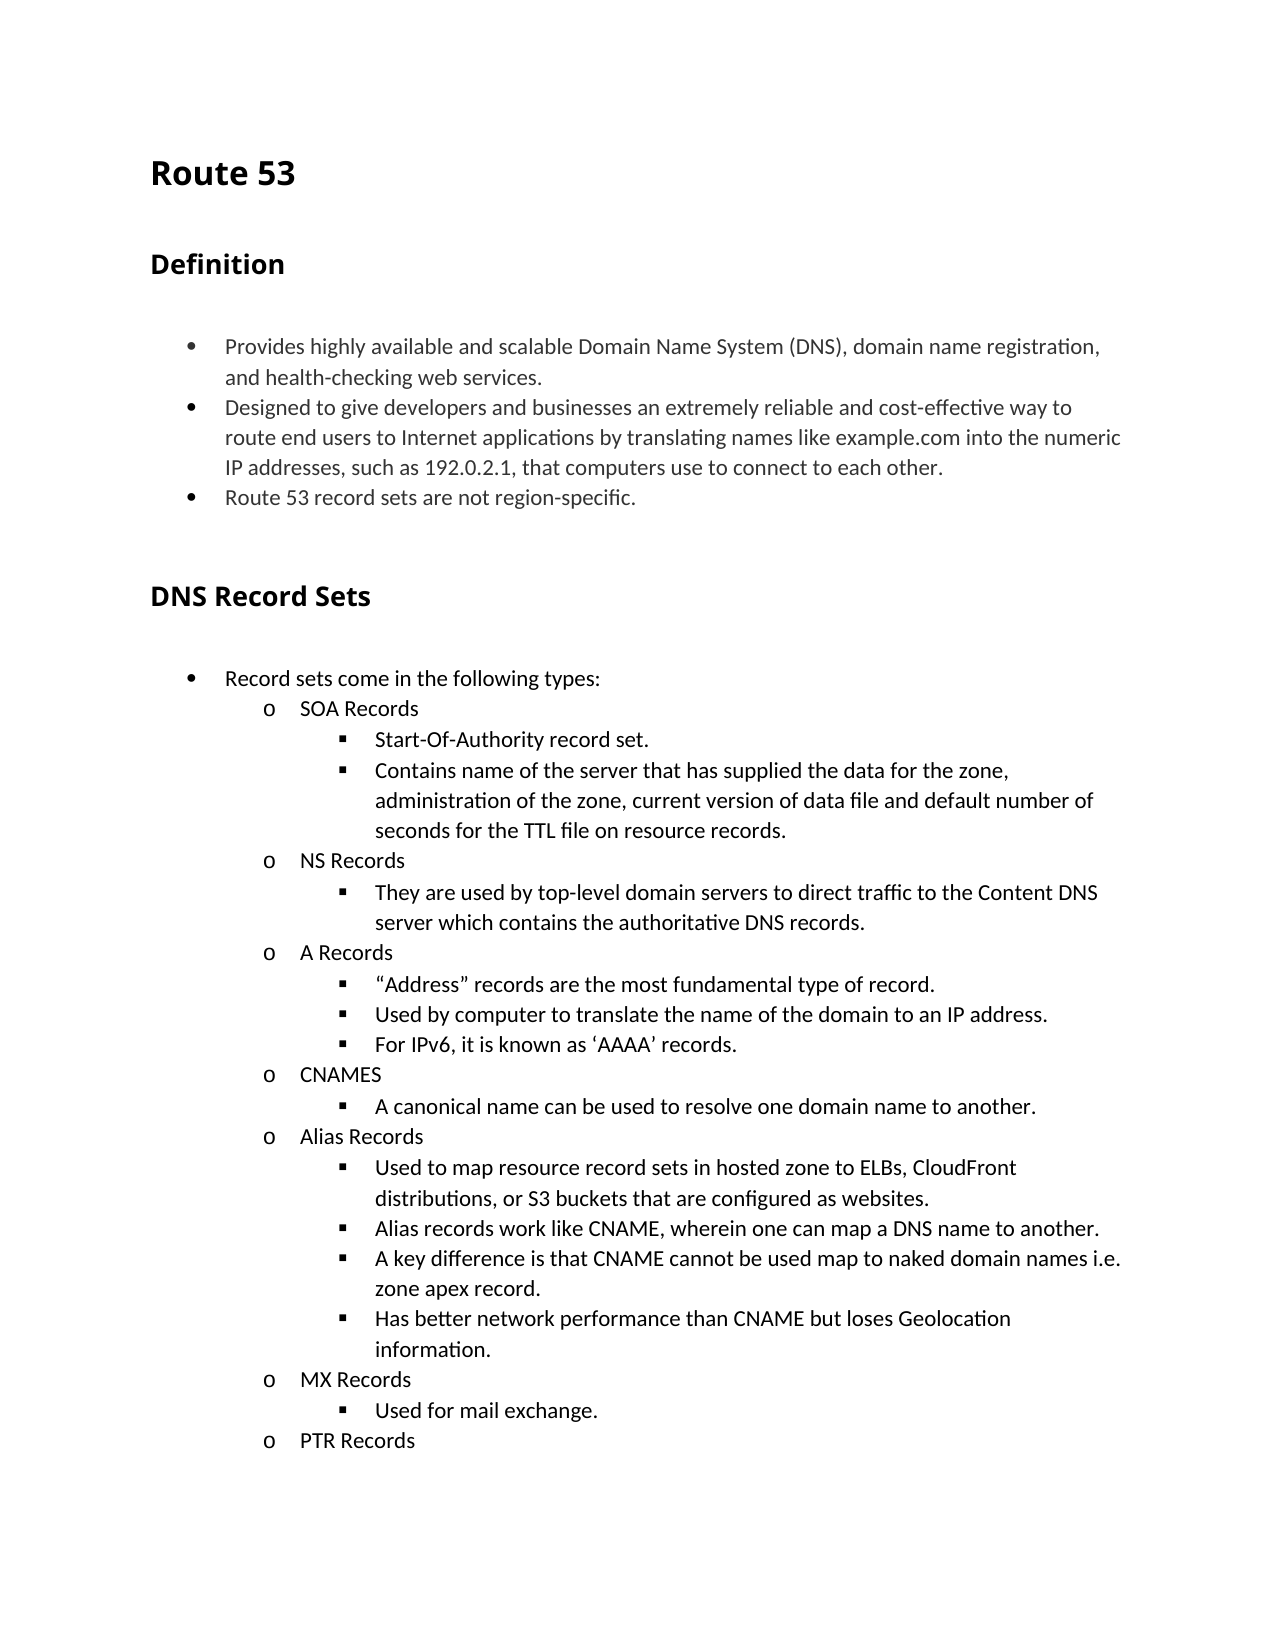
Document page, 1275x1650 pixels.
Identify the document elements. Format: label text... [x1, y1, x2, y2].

list Alias Records [262, 1122, 1125, 1151]
list Used by computer to translate the name of the domain to an IP address. [337, 1000, 1125, 1028]
list Used for mail exchange. [337, 1396, 1125, 1424]
list Record sets come in the following types: [187, 664, 1125, 692]
list Designed to give developers and businesses an extremely reliable and cost-effective way to route end users to Internet applications by translating names like example.com into the numeric IP addresses, such as 192.0.2.1, that computers use to connect to each other. [187, 393, 1125, 481]
list Provides highly available and scalable Domain Name System (DNS), domain name registration, and health-checking web services. [187, 332, 1125, 391]
subtitle DNS Record Sets [150, 577, 1125, 614]
list Route 53 record sets are not region-specific. [187, 483, 1125, 512]
subtitle Definition [150, 246, 1125, 283]
list Start-Of-Authority record set. [337, 726, 1125, 754]
list A Records [262, 938, 1125, 967]
subtitle Route 53 [150, 150, 1125, 195]
list “Address” records are the most fundamental type of record. [337, 970, 1125, 998]
list PTR Records [262, 1427, 1125, 1456]
list CNAMES [262, 1060, 1125, 1089]
list Has better network performance than CNAME but loses Geolocation information. [337, 1304, 1125, 1363]
list A key difference is that CNAME cannot be used map to naked domain names i.e. zone apex record. [337, 1244, 1125, 1302]
list SOA Records [262, 694, 1125, 723]
list NS Records [262, 846, 1125, 876]
list MX Records [262, 1365, 1125, 1394]
list For IPv6, it is known as ‘AAAA’ records. [337, 1030, 1125, 1058]
list They are used by top-level domain servers to direct traffic to the Content DNS server which contains the authoritative DNS records. [337, 878, 1125, 936]
list Used to map resource record sets in hosted zone to ELBs, CloudFront distributions, or S3 buckets that are configured as websites. [337, 1153, 1125, 1212]
list Contains name of the server that has supplied the data for the zone, administration of the zone, current version of data file and default number of seconds for the TTL file on resource records. [337, 756, 1125, 844]
list Alias records work like CNAME, wherein one can map a DNS name to another. [337, 1214, 1125, 1242]
list A canonical name can be used to resolve one domain name to another. [337, 1092, 1125, 1120]
